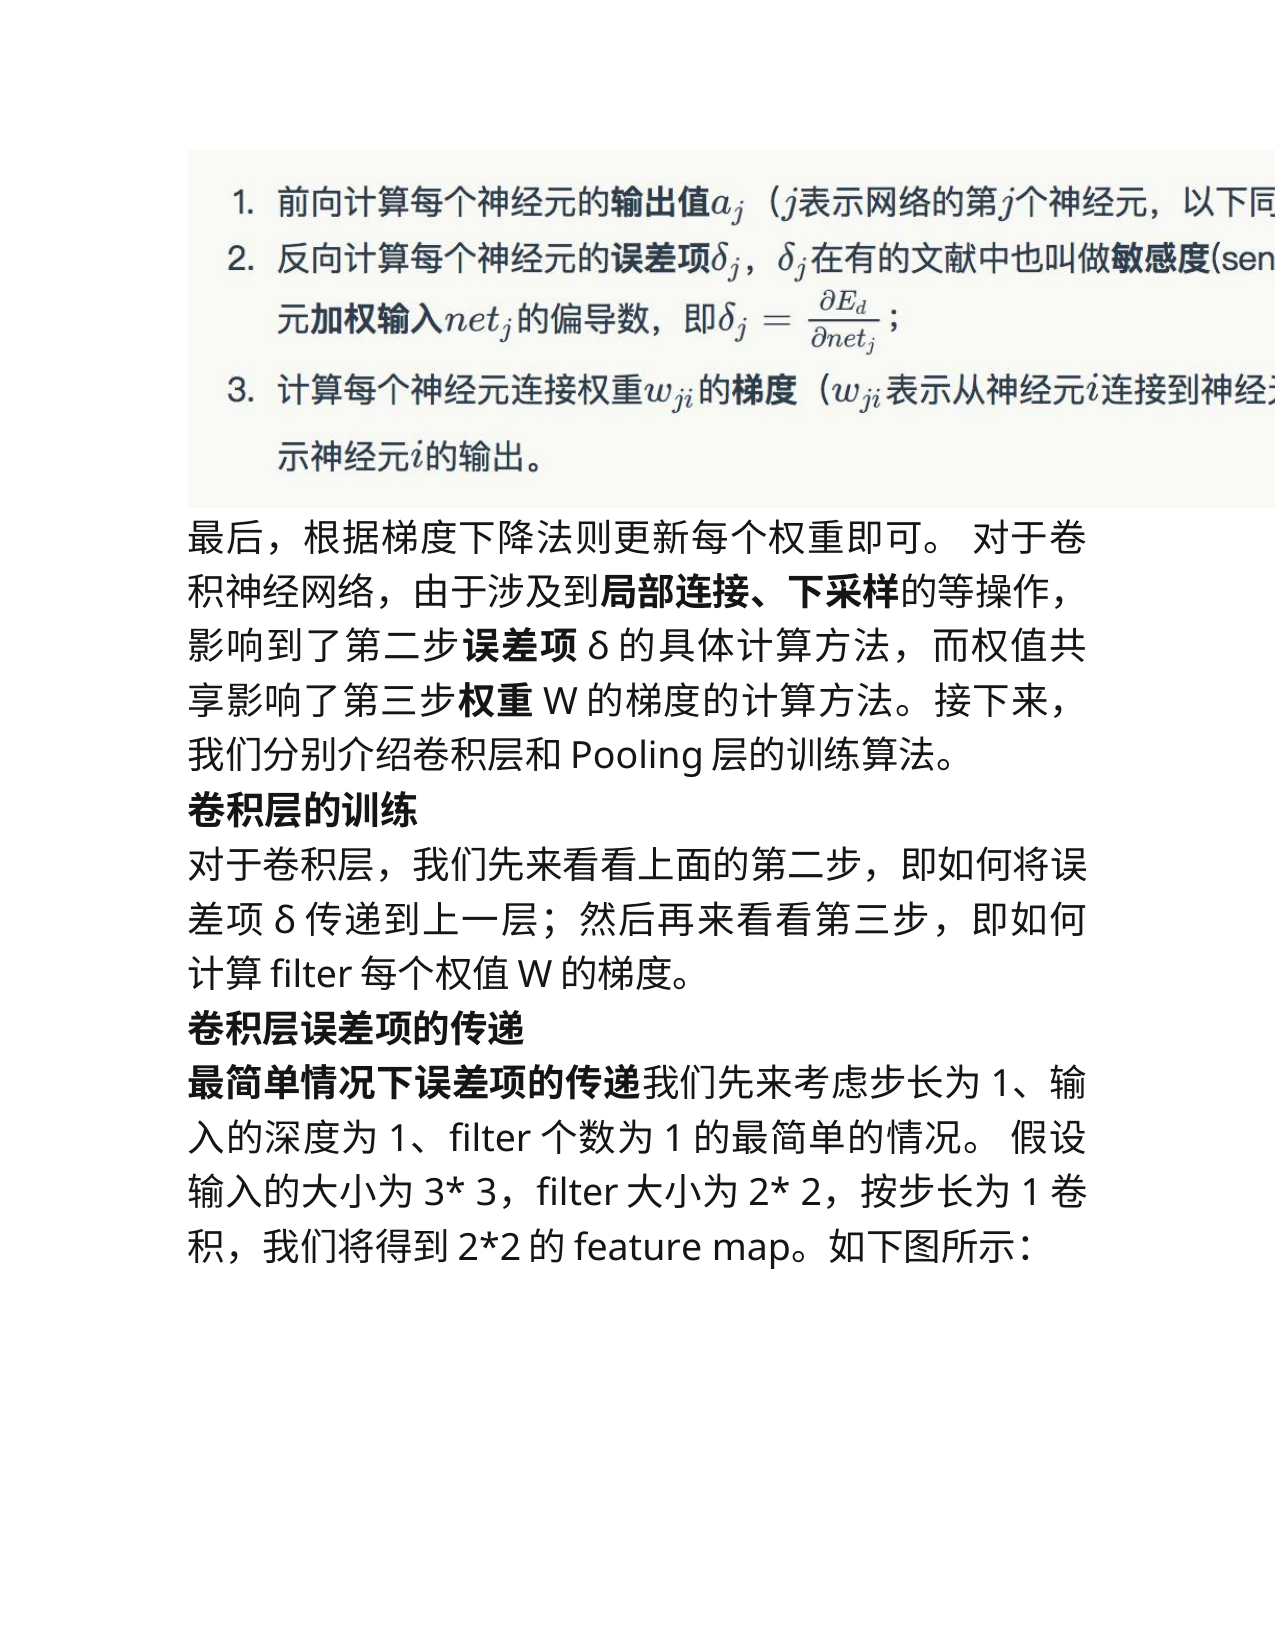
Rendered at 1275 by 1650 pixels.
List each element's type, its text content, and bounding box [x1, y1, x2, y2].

picture [187, 150, 1275, 508]
text 卷积层误差项的传递 [187, 999, 1087, 1053]
text 对于卷积层，我们先来看看上面的第二步，即如何将误差项δ传递到上一层；然后再来看看第三步，即如何计算filter每个权值W的梯度。 [187, 835, 1087, 999]
text 最简单情况下误差项的传递我们先来考虑步长为1、输入的深度为1、filter个数为1的最简单的情况。 假设输入的大小为3* 3，filter大小为2* 2，按步长为1卷积，我们将得到2*2的feature map。如下图所示： [187, 1053, 1087, 1271]
text 卷积层的训练 [187, 779, 1087, 835]
text 最后，根据梯度下降法则更新每个权重即可。 对于卷积神经网络，由于涉及到局部连接、下采样的等操作，影响到了第二步误差项δ的具体计算方法，而权值共享影响了第三步权重W的梯度的计算方法。接下来，我们分别介绍卷积层和Pooling层的训练算法。 [187, 508, 1087, 779]
